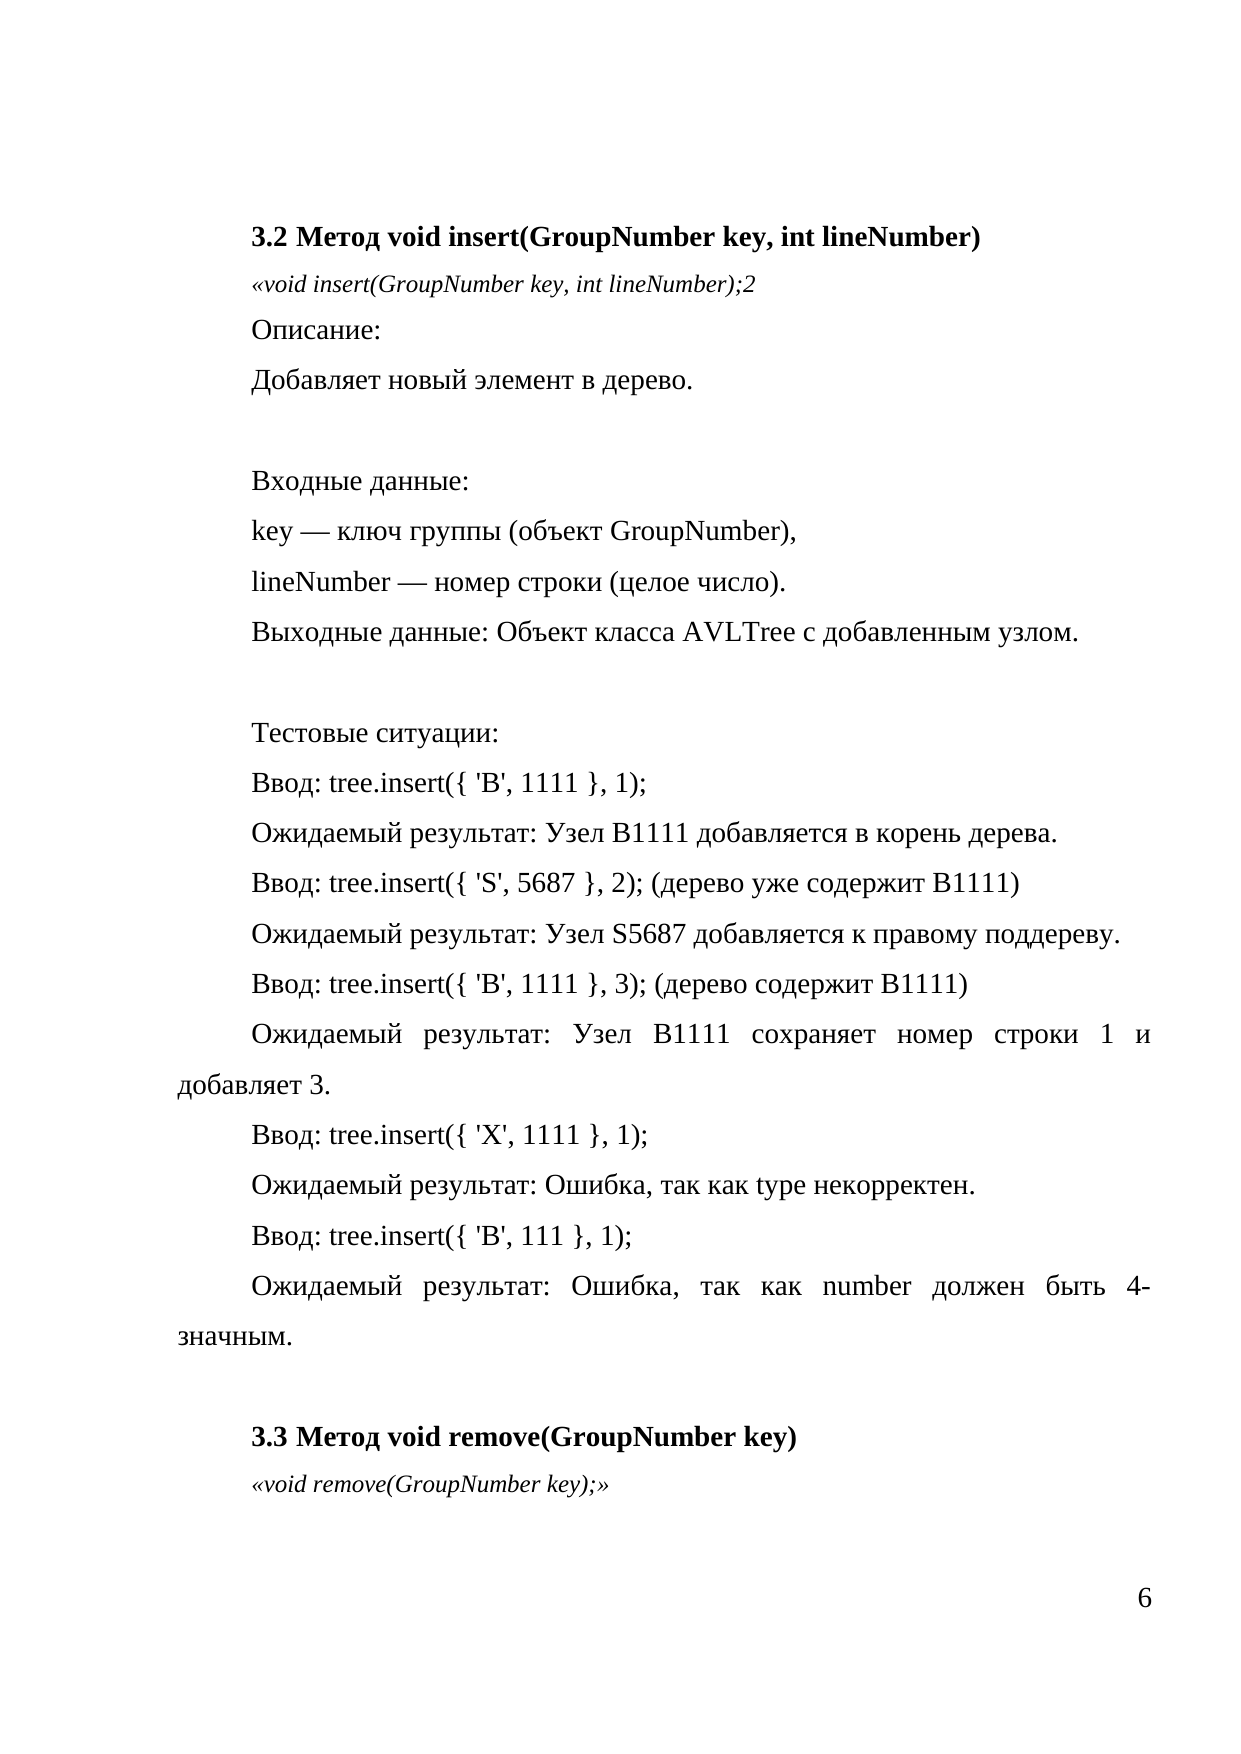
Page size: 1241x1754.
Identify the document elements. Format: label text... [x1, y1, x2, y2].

text Добавляет новый элемент в дерево. [177, 362, 1152, 396]
text Входные данные: [177, 463, 1152, 497]
text lineNumber — номер строки (целое число). [177, 564, 1152, 597]
text «void remove(GroupNumber key);» [177, 1469, 1152, 1498]
text Ожидаемый результат: Узел B1111 сохраняет номер строки 1 и добавляет 3. [177, 1017, 1152, 1100]
text Ожидаемый результат: Узел B1111 добавляется в корень дерева. [177, 815, 1152, 849]
text Ввод: tree.insert({ 'X', 1111 }, 1); [177, 1117, 1152, 1151]
text Ввод: tree.insert({ 'B', 1111 }, 1); [177, 765, 1152, 798]
text Ожидаемый результат: Ошибка, так как number должен быть 4-значным. [177, 1268, 1152, 1352]
list Метод void insert(GroupNumber key, int lineNumber) [251, 219, 1152, 252]
text Описание: [177, 312, 1152, 346]
text Ввод: tree.insert({ 'S', 5687 }, 2); (дерево уже содержит B1111) [177, 866, 1152, 899]
text Выходные данные: Объект класса AVLTree с добавленным узлом. [177, 614, 1152, 648]
text Ожидаемый результат: Ошибка, так как type некорректен. [177, 1167, 1152, 1201]
text Ввод: tree.insert({ 'B', 1111 }, 3); (дерево содержит B1111) [177, 966, 1152, 1000]
text Тестовые ситуации: [177, 715, 1152, 748]
text «void insert(GroupNumber key, int lineNumber);2 [177, 269, 1152, 298]
text Ввод: tree.insert({ 'B', 111 }, 1); [177, 1218, 1152, 1251]
text key — ключ группы (объект GroupNumber), [177, 513, 1152, 547]
list Метод void remove(GroupNumber key) [251, 1419, 1152, 1453]
text Ожидаемый результат: Узел S5687 добавляется к правому поддереву. [177, 916, 1152, 949]
